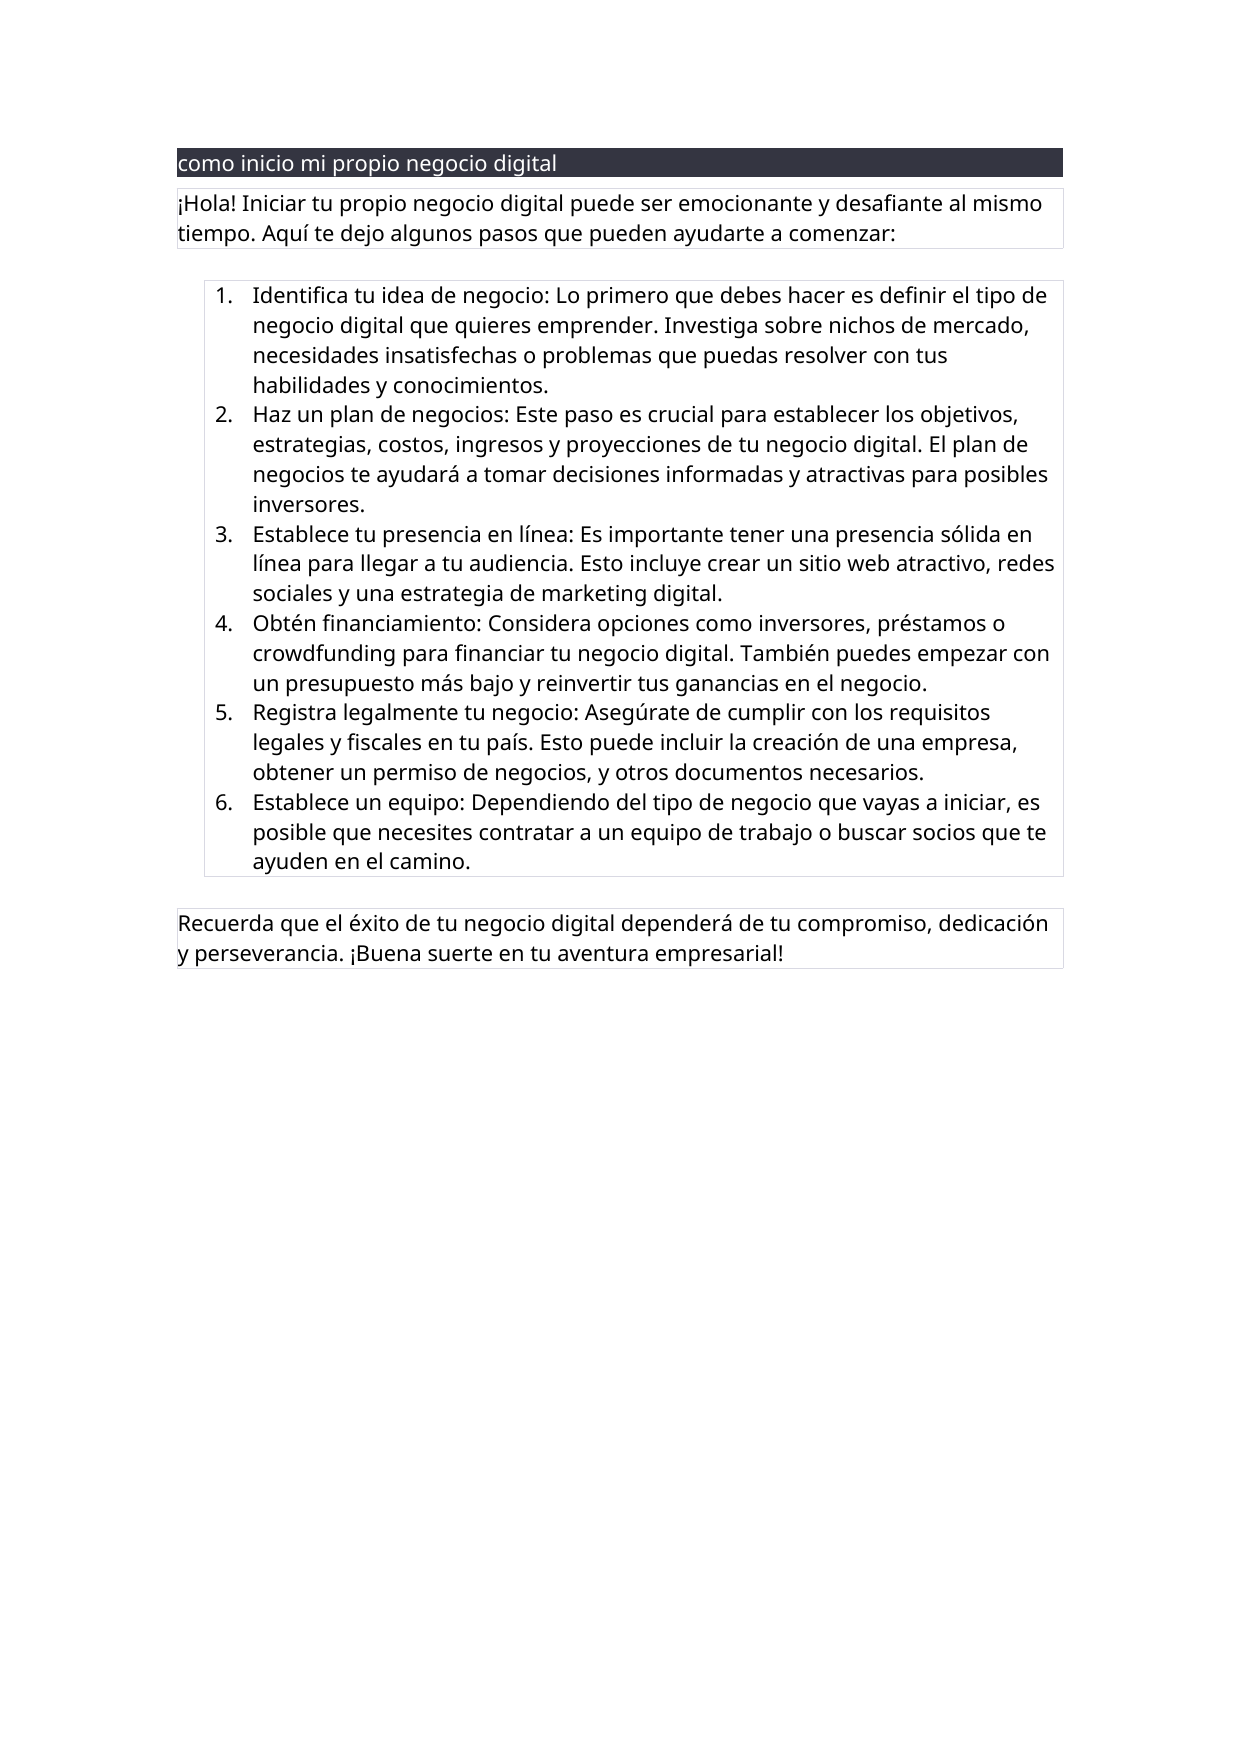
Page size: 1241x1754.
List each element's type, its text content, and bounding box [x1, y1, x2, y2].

list Establece tu presencia en línea: Es importante tener una presencia sólida en línea para llegar a tu audiencia. Esto incluye crear un sitio web atractivo, redes sociales y una estrategia de marketing digital. [205, 518, 1063, 607]
list Identifica tu idea de negocio: Lo primero que debes hacer es definir el tipo de negocio digital que quieres emprender. Investiga sobre nichos de mercado, necesidades insatisfechas o problemas que puedas resolver con tus habilidades y conocimientos. [205, 281, 1063, 399]
text ¡Hola! Iniciar tu propio negocio digital puede ser emocionante y desafiante al mismo tiempo. Aquí te dejo algunos pasos que pueden ayudarte a comenzar: [178, 189, 1063, 248]
list Haz un plan de negocios: Este paso es crucial para establecer los objetivos, estrategias, costos, ingresos y proyecciones de tu negocio digital. El plan de negocios te ayudará a tomar decisiones informadas y atractivas para posibles inversores. [205, 399, 1063, 518]
text Recuerda que el éxito de tu negocio digital dependerá de tu compromiso, dedicación y perseverancia. ¡Buena suerte en tu aventura empresarial! [178, 909, 1063, 968]
list Obtén financiamiento: Considera opciones como inversores, préstamos o crowdfunding para financiar tu negocio digital. También puedes empezar con un presupuesto más bajo y reinvertir tus ganancias en el negocio. [205, 607, 1063, 697]
list Establece un equipo: Dependiendo del tipo de negocio que vayas a iniciar, es posible que necesites contratar a un equipo de trabajo o buscar socios que te ayuden en el camino. [205, 786, 1063, 876]
text como inicio mi propio negocio digital [177, 148, 1063, 177]
list Registra legalmente tu negocio: Asegúrate de cumplir con los requisitos legales y fiscales en tu país. Esto puede incluir la creación de una empresa, obtener un permiso de negocios, y otros documentos necesarios. [205, 697, 1063, 786]
